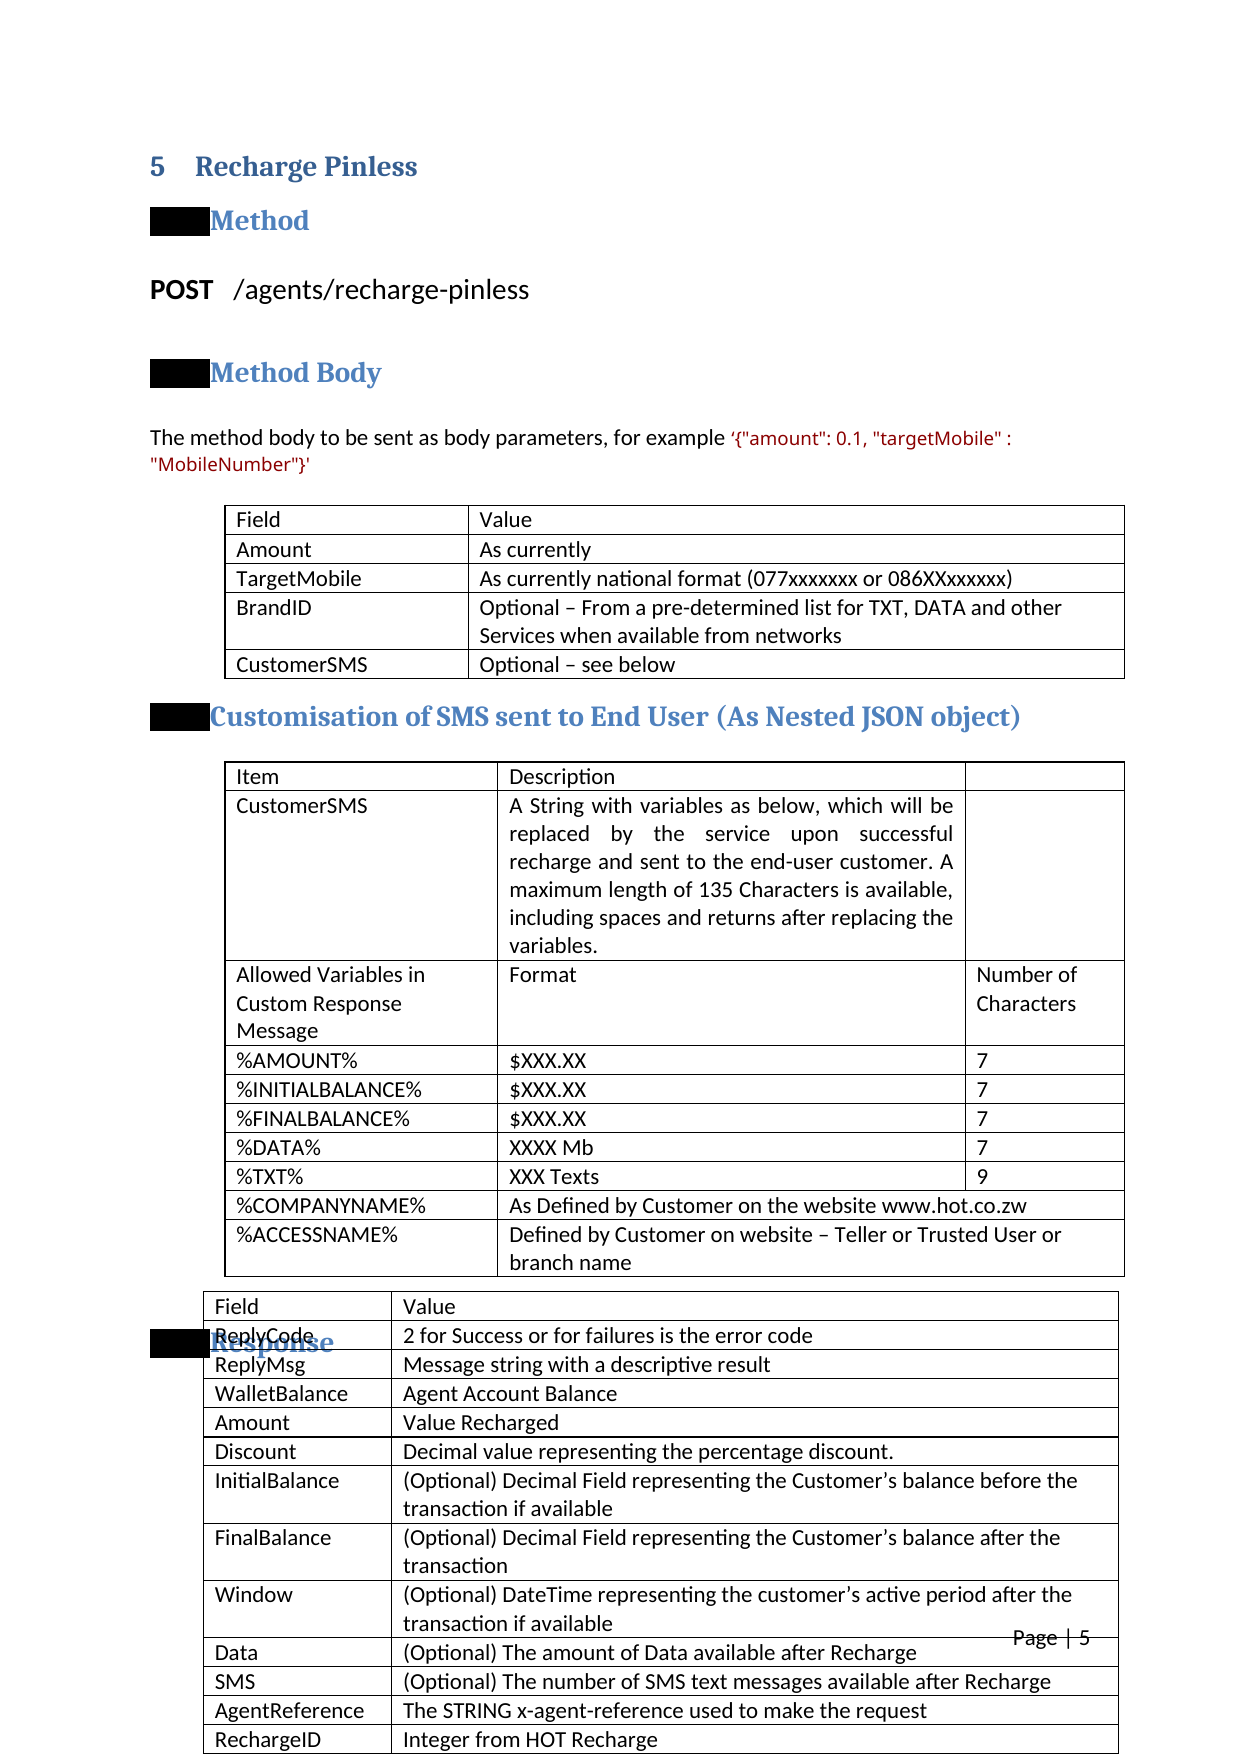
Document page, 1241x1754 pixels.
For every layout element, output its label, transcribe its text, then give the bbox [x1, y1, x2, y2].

table_header Description [498, 763, 965, 790]
table_cell 7 [966, 1104, 1124, 1132]
table_cell 7 [966, 1133, 1124, 1161]
table_cell BrandID [226, 593, 468, 649]
table_cell (Optional) Decimal Field representing the Customer’s balance after the transaction [392, 1524, 1118, 1579]
table_cell %COMPANYNAME% [226, 1191, 497, 1219]
table_cell 7 [966, 1046, 1124, 1074]
table_cell Data [204, 1638, 391, 1666]
table_cell (Optional) Decimal Field representing the Customer’s balance before the transaction if available [392, 1466, 1118, 1522]
table_cell As Defined by Customer on the website www.hot.co.zw [498, 1191, 1124, 1219]
table_header [966, 763, 1124, 790]
table_cell Optional – From a pre-determined list for TXT, DATA and other Services when available from networks [469, 593, 1124, 649]
table_cell Defined by Customer on website – Teller or Trusted User or branch name [498, 1220, 1124, 1276]
table_cell SMS [204, 1667, 391, 1695]
table_cell %FINALBALANCE% [226, 1104, 497, 1132]
table_cell Discount [204, 1438, 391, 1465]
subtitle Method [150, 204, 1090, 271]
table_header Value [392, 1292, 1118, 1320]
table_cell [966, 791, 1124, 959]
table_cell FinalBalance [204, 1524, 391, 1579]
table_cell XXX Texts [498, 1162, 965, 1190]
table_cell The STRING x-agent-reference used to make the request [392, 1696, 1118, 1724]
table_header Field [204, 1292, 391, 1320]
text POST /agents/recharge-pinless [150, 271, 1090, 307]
table_cell Format [498, 961, 965, 1045]
table_cell ReplyCode [204, 1321, 391, 1349]
table_cell WalletBalance [204, 1379, 391, 1407]
table_cell Message string with a descriptive result [392, 1350, 1118, 1378]
table_cell Allowed Variables in Custom Response Message [226, 961, 497, 1045]
table_cell %DATA% [226, 1133, 497, 1161]
table_cell %TXT% [226, 1162, 497, 1190]
table_cell As currently [469, 535, 1124, 563]
table_cell A String with variables as below, which will be replaced by the service upon successful recharge and sent to the end-user customer. A maximum length of 135 Characters is available, including spaces and returns after replacing the variables. [498, 791, 965, 959]
subtitle Recharge Pinless [150, 150, 1090, 183]
table_cell RechargeID [204, 1725, 391, 1753]
table_cell Agent Account Balance [392, 1379, 1118, 1407]
table_cell Value Recharged [392, 1408, 1118, 1436]
table_cell Integer from HOT Recharge [392, 1725, 1118, 1753]
table_cell 2 for Success or for failures is the error code [392, 1321, 1118, 1349]
table_cell $XXX.XX [498, 1104, 965, 1132]
table_cell XXXX Mb [498, 1133, 965, 1161]
table_cell %AMOUNT% [226, 1046, 497, 1074]
table_cell %INITIALBALANCE% [226, 1075, 497, 1103]
table_cell InitialBalance [204, 1466, 391, 1522]
table_cell $XXX.XX [498, 1046, 965, 1074]
table_header Value [469, 506, 1124, 534]
table_cell %ACCESSNAME% [226, 1220, 497, 1276]
table_cell AgentReference [204, 1696, 391, 1724]
table_cell CustomerSMS [226, 791, 497, 959]
table_cell ReplyMsg [204, 1350, 391, 1378]
table_cell As currently national format (077xxxxxxx or 086XXxxxxxx) [469, 564, 1124, 592]
table_cell Window [204, 1581, 391, 1637]
table_cell (Optional) DateTime representing the customer’s active period after the transaction if available [392, 1581, 1118, 1637]
table_cell CustomerSMS [226, 650, 468, 678]
table_cell Decimal value representing the percentage discount. [392, 1438, 1118, 1465]
table_header Field [226, 506, 468, 534]
table_cell 9 [966, 1162, 1124, 1190]
table_cell Optional – see below [469, 650, 1124, 678]
table_header Item [226, 763, 497, 790]
subtitle Method Body [150, 356, 1090, 423]
table_cell 7 [966, 1075, 1124, 1103]
table_cell (Optional) The amount of Data available after Recharge [392, 1638, 1118, 1666]
text The method body to be sent as body parameters, for example ‘{"amount": 0.1, "targetMobile" : "MobileNumber"}' [150, 423, 1090, 477]
table_cell Amount [204, 1408, 391, 1436]
table_cell Amount [226, 535, 468, 563]
table_cell TargetMobile [226, 564, 468, 592]
subtitle Customisation of SMS sent to End User (As Nested JSON object) [150, 700, 1090, 733]
table_cell $XXX.XX [498, 1075, 965, 1103]
table_cell (Optional) The number of SMS text messages available after Recharge [392, 1667, 1118, 1695]
table_cell Number of Characters [966, 961, 1124, 1045]
